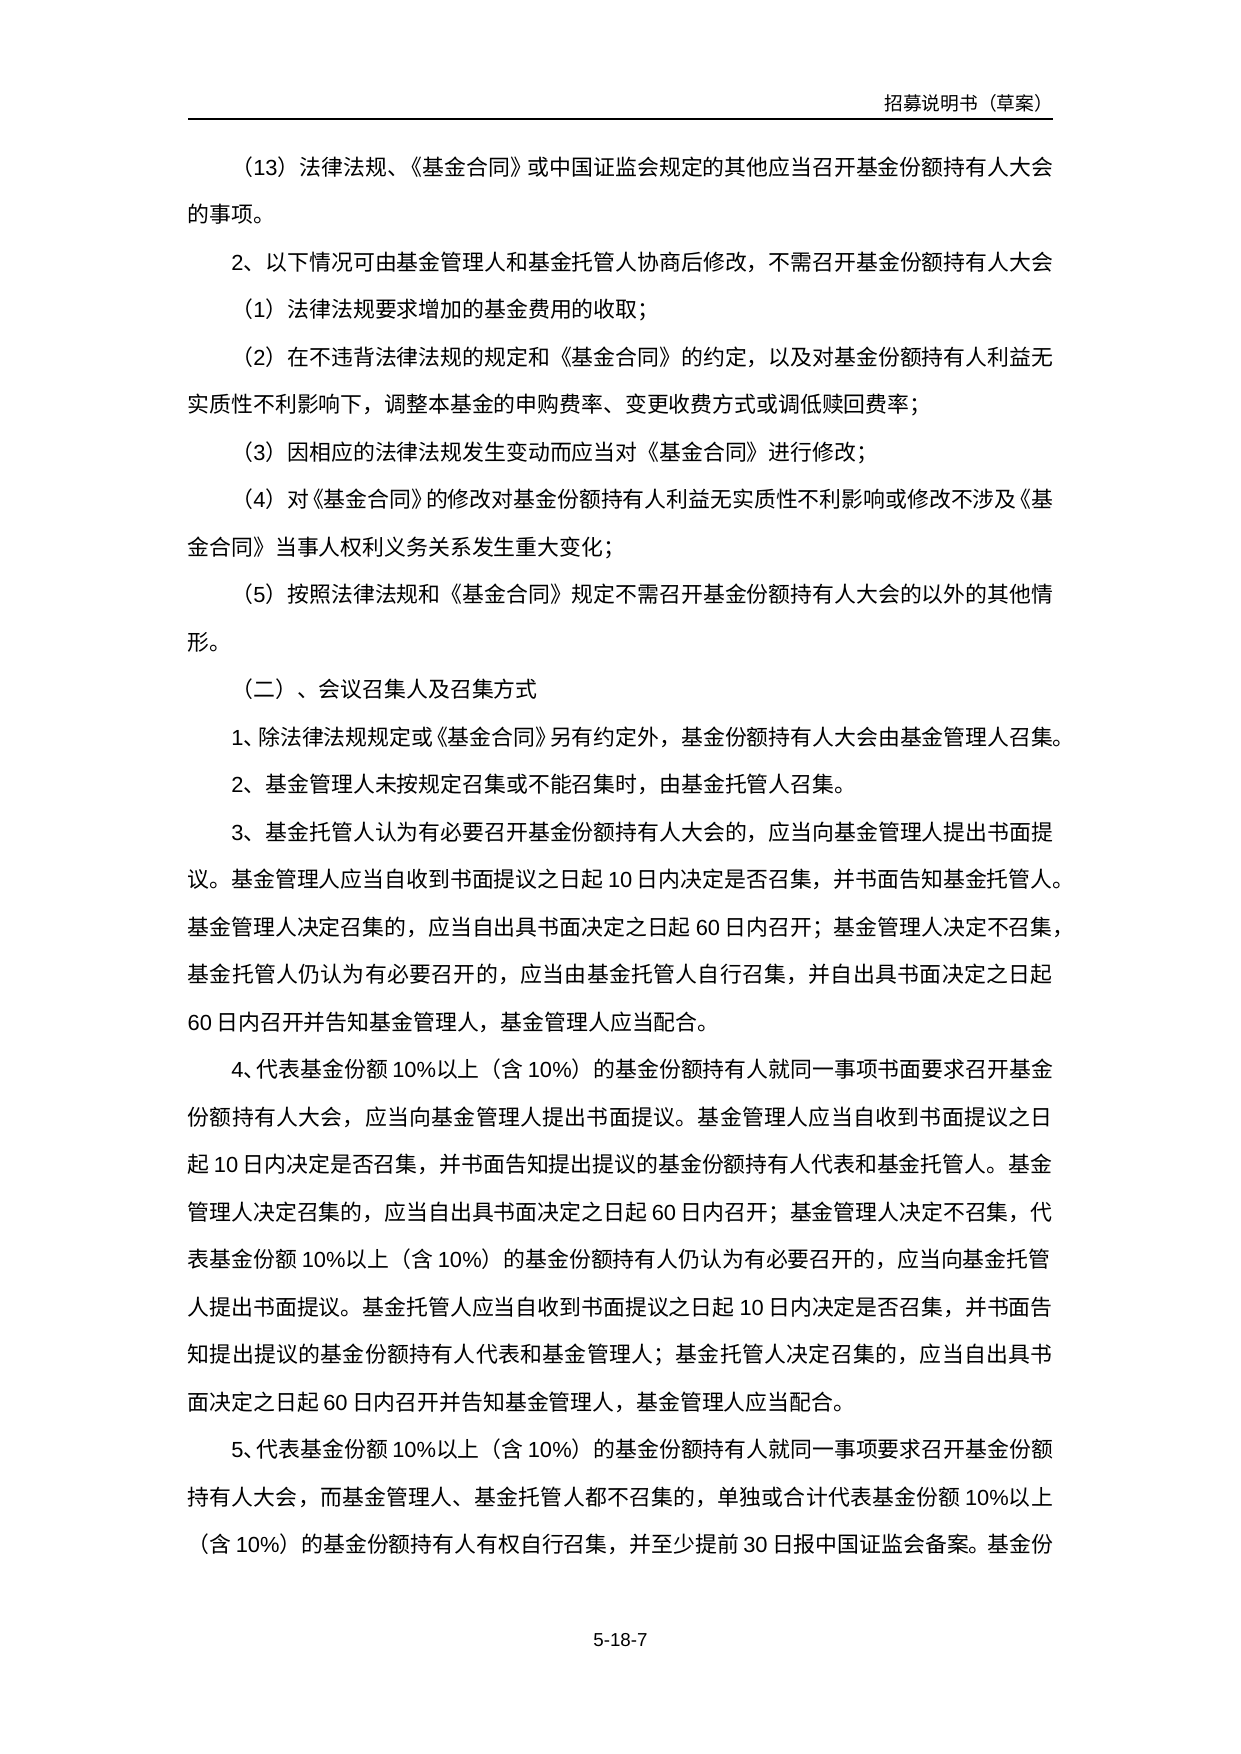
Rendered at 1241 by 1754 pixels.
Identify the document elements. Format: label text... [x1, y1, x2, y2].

text （12）对基金合同当事人权利和义务产生重大影响的其他事项； [187, 720, 1053, 752]
text 2、基金管理人未按规定召集或不能召集时，由基金托管人召集。 [187, 1480, 1053, 1512]
text （二）、会议召集人及召集方式 [187, 1337, 1053, 1369]
text （10）基金管理人或基金托管人要求召开基金份额持有人大会； [187, 530, 1053, 562]
text （6）变更基金类别； [187, 340, 1053, 372]
text 2、以下情况可由基金管理人和基金托管人协商后修改，不需召开基金份额持有人大会： [187, 862, 1053, 942]
text （9）变更基金份额持有人大会程序； [187, 482, 1053, 514]
text （1）法律法规要求增加的基金费用的收取； [187, 957, 1053, 989]
text （11）单独或合计持有本基金总份额10%以上（含10%）基金份额的基金份额持有人（以基金管理人收到提议当日的基金份额计算，下同）就同一事项书面要求召开基金份额持有人大会； [187, 577, 1053, 704]
text （4）对《基金合同》的修改对基金份额持有人利益无实质性不利影响或修改不涉及《基金合同》当事人权利义务关系发生重大变化； [187, 1147, 1053, 1227]
text （8）变更基金投资目标、范围或策略； [187, 435, 1053, 467]
text （13）法律法规、《基金合同》或中国证监会规定的其他应当召开基金份额持有人大会的事项。 [187, 767, 1053, 847]
text （5）调整基金管理人、基金托管人的报酬标准； [187, 292, 1053, 324]
text （2）在不违背法律法规的规定和《基金合同》的约定，以及对基金份额持有人利益无实质性不利影响下，调整本基金的申购费率、变更收费方式或调低赎回费率； [187, 1005, 1053, 1084]
text （5）按照法律法规和《基金合同》规定不需召开基金份额持有人大会的以外的其他情形。 [187, 1242, 1053, 1322]
text （7）本基金与其他基金的合并； [187, 387, 1053, 419]
text （3）更换基金托管人； [187, 197, 1053, 229]
text （3）因相应的法律法规发生变动而应当对《基金合同》进行修改； [187, 1100, 1053, 1132]
text 1、除法律法规规定或《基金合同》另有约定外，基金份额持有人大会由基金管理人召集。 [187, 1385, 1053, 1464]
text （4）转换基金运作方式； [187, 245, 1053, 277]
text （2）更换基金管理人； [187, 150, 1053, 182]
